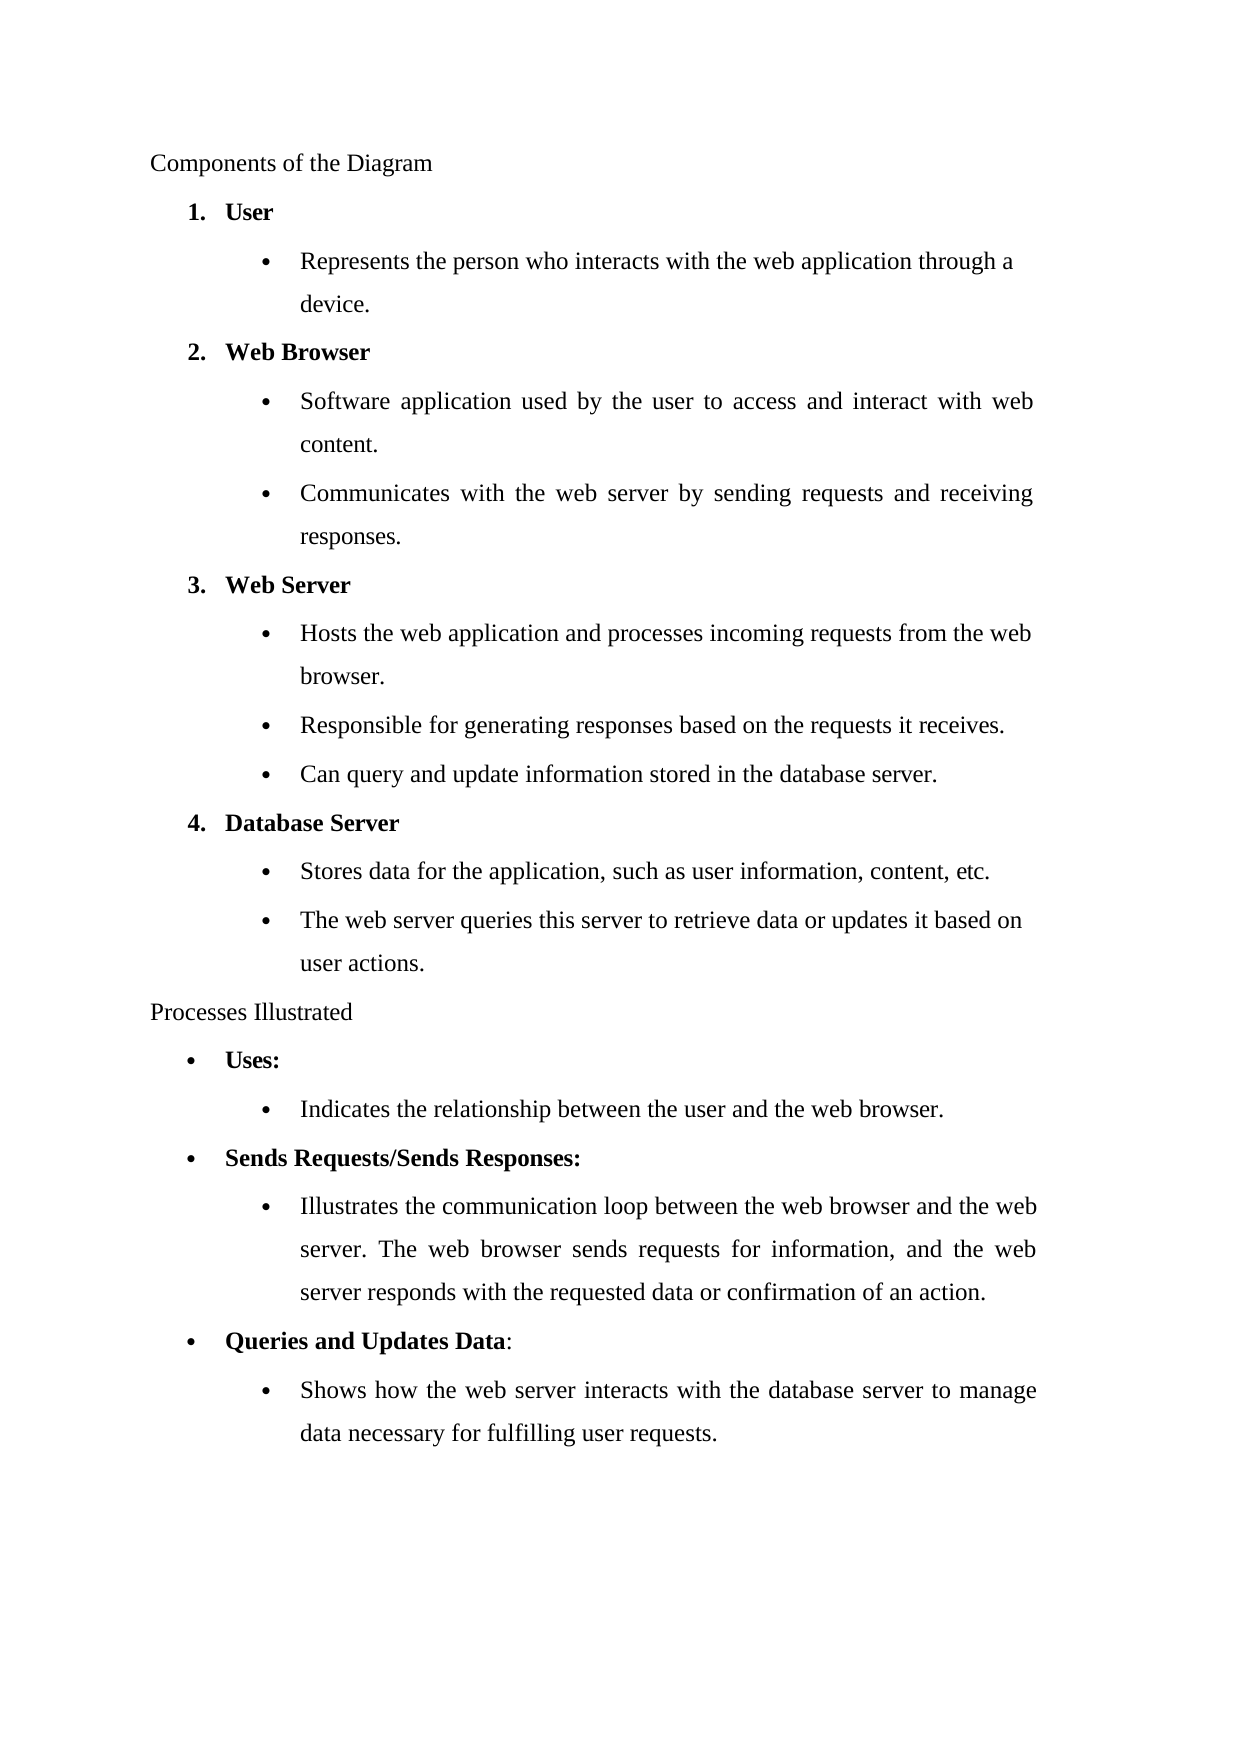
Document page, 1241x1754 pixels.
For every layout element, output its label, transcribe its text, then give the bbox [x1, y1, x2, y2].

list Responsible for generating responses based on the requests it receives. [262, 710, 1211, 739]
subtitle Queries and Updates Data: [187, 1326, 1211, 1355]
subtitle Uses: [187, 1045, 1211, 1074]
subtitle Web Server [187, 570, 1211, 599]
subtitle Sends Requests/Sends Responses: [187, 1143, 1211, 1171]
list Hosts the web application and processes incoming requests from the web browser. [262, 618, 1038, 690]
list Stores data for the application, such as user information, content, etc. [262, 856, 1211, 885]
list Shows how the web server interacts with the database server to manage data necessary for fulfilling user requests. [262, 1375, 1037, 1447]
list Indicates the relationship between the user and the web browser. [262, 1094, 1211, 1123]
list Software application used by the user to access and interact with web content. [262, 386, 1037, 458]
list Represents the person who interacts with the web application through a device. [262, 246, 1037, 318]
list Can query and update information stored in the database server. [262, 759, 1211, 788]
text Components of the Diagram [150, 148, 1211, 177]
subtitle Database Server [187, 808, 1211, 836]
text Processes Illustrated [150, 997, 1211, 1025]
list The web server queries this server to retrieve data or updates it based on user actions. [262, 905, 1038, 977]
subtitle User [187, 197, 1211, 226]
list Illustrates the communication loop between the web browser and the web server. The web browser sends requests for information, and the web server responds with the requested data or confirmation of an action. [262, 1191, 1037, 1306]
list Communicates with the web server by sending requests and receiving responses. [262, 478, 1037, 550]
subtitle Web Browser [187, 337, 1211, 366]
